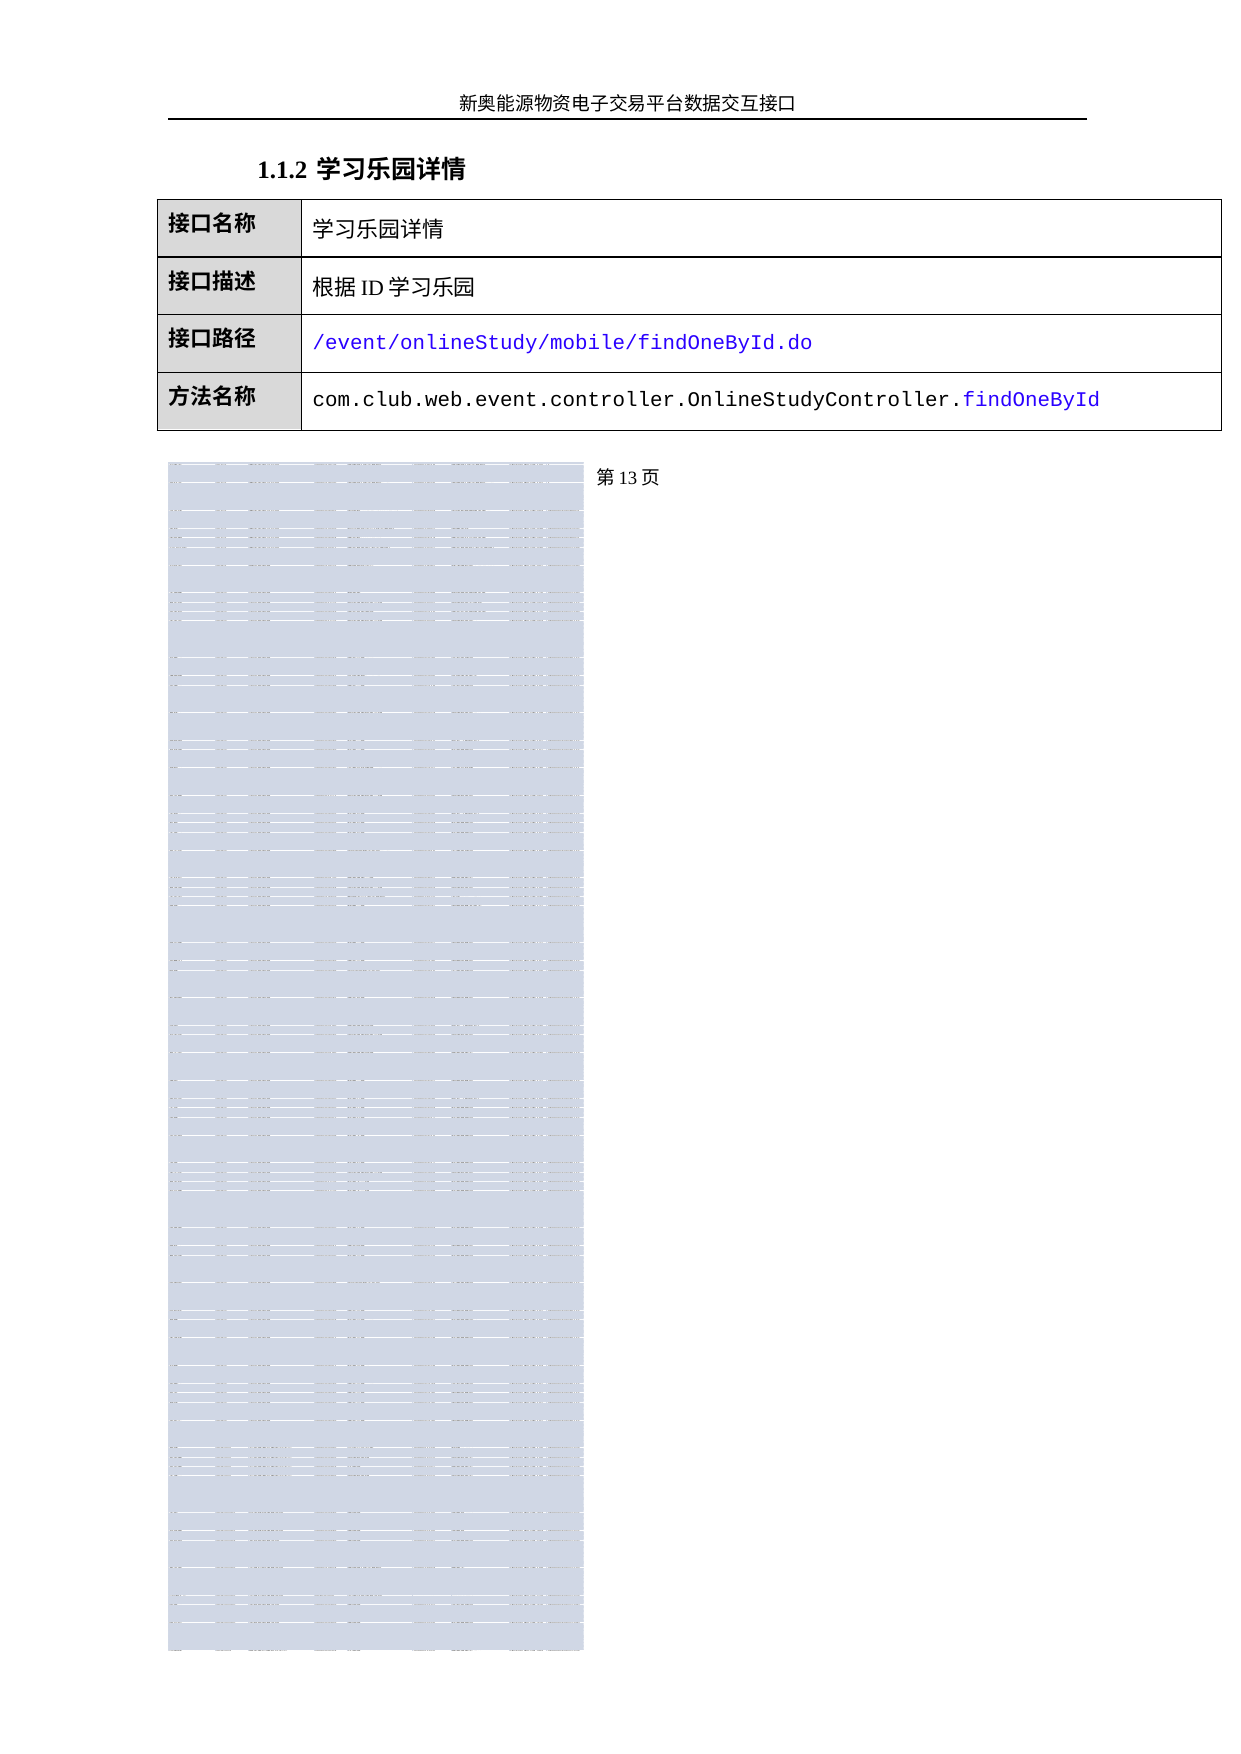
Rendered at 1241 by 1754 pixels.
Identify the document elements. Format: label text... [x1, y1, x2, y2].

table_cell 接口描述 [158, 258, 301, 314]
table_cell com.club.web.event.controller.OnlineStudyController.findOneById [302, 373, 1221, 429]
subtitle 学习乐园详情 [257, 150, 1087, 186]
table_header 接口名称 [158, 200, 301, 256]
table_header 学习乐园详情 [302, 200, 1221, 256]
table_cell 根据ID学习乐园 [302, 258, 1221, 314]
table_cell /event/onlineStudy/mobile/findOneById.do [302, 315, 1221, 372]
table_cell 方法名称 [158, 373, 301, 429]
table_cell 接口路径 [158, 315, 301, 372]
